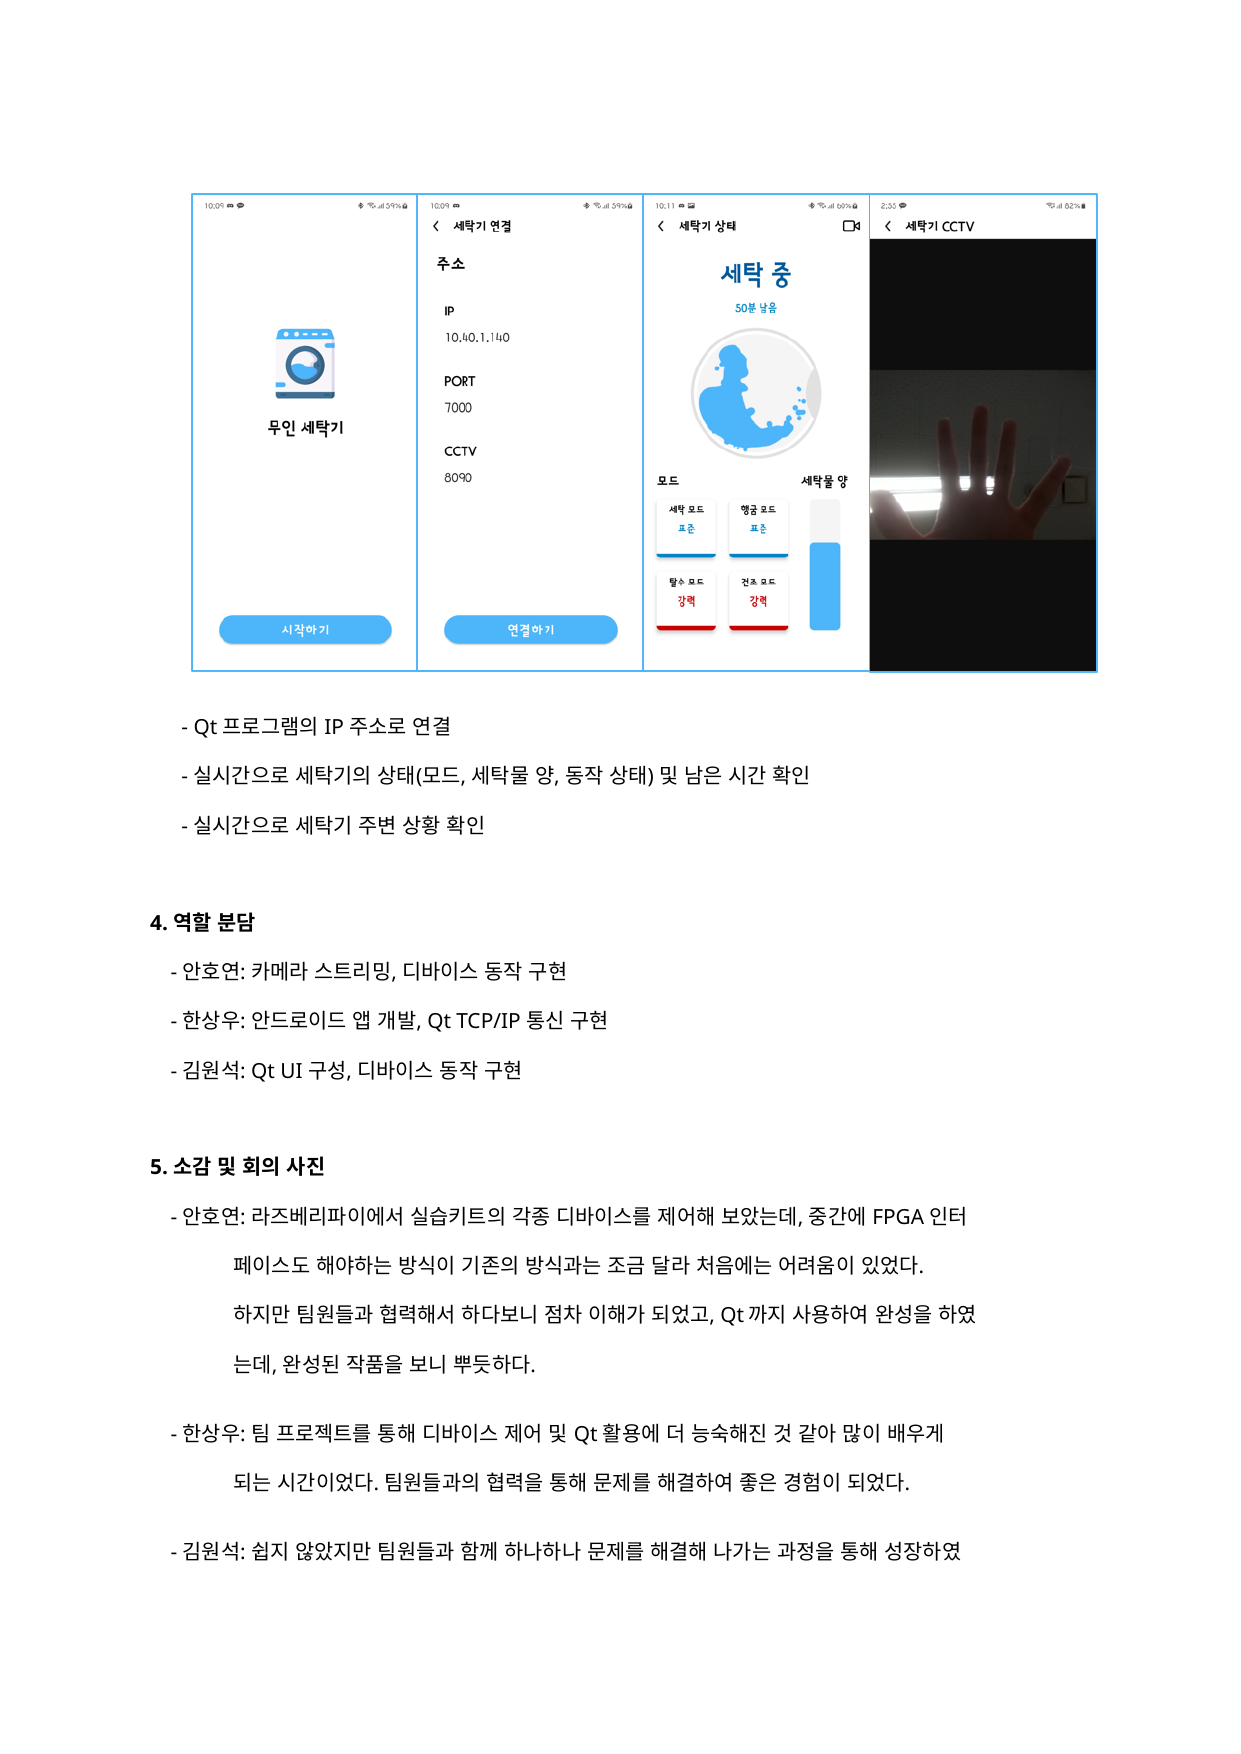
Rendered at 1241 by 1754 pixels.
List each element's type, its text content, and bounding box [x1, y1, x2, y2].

text - 안호연: 카메라 스트리밍, 디바이스 동작 구현 [150, 955, 1090, 986]
text - 한상우: 안드로이드 앱 개발, Qt TCP/IP 통신 구현 [150, 1004, 1090, 1035]
text 페이스도 해야하는 방식이 기존의 방식과는 조금 달라 처음에는 어려움이 있었다. [150, 1249, 1090, 1280]
text 5. 소감 및 회의 사진 [150, 1151, 1090, 1181]
text - 실시간으로 세탁기 주변 상황 확인 [150, 809, 1090, 839]
text 는데, 완성된 작품을 보니 뿌듯하다. [150, 1348, 1090, 1378]
picture [170, 177, 1111, 692]
text - 안호연: 라즈베리파이에서 실습키트의 각종 디바이스를 제어해 보았는데, 중간에 FPGA 인터 [150, 1200, 1090, 1230]
text 되는 시간이었다. 팀원들과의 협력을 통해 문제를 해결하여 좋은 경험이 되었다. [150, 1467, 1090, 1497]
text - 실시간으로 세탁기의 상태(모드, 세탁물 양, 동작 상태) 및 남은 시간 확인 [150, 760, 1090, 790]
text 4. 역할 분담 [150, 906, 1090, 936]
text - 한상우: 팀 프로젝트를 통해 디바이스 제어 및 Qt 활용에 더 능숙해진 것 같아 많이 배우게 [150, 1417, 1090, 1447]
text - 김원석: Qt UI 구성, 디바이스 동작 구현 [150, 1054, 1090, 1084]
text - 김원석: 쉽지 않았지만 팀원들과 함께 하나하나 문제를 해결해 나가는 과정을 통해 성장하였 [150, 1536, 1090, 1566]
text - Qt 프로그램의 IP 주소로 연결 [150, 710, 1090, 741]
text 하지만 팀원들과 협력해서 하다보니 점차 이해가 되었고, Qt까지 사용하여 완성을 하였 [150, 1299, 1090, 1329]
